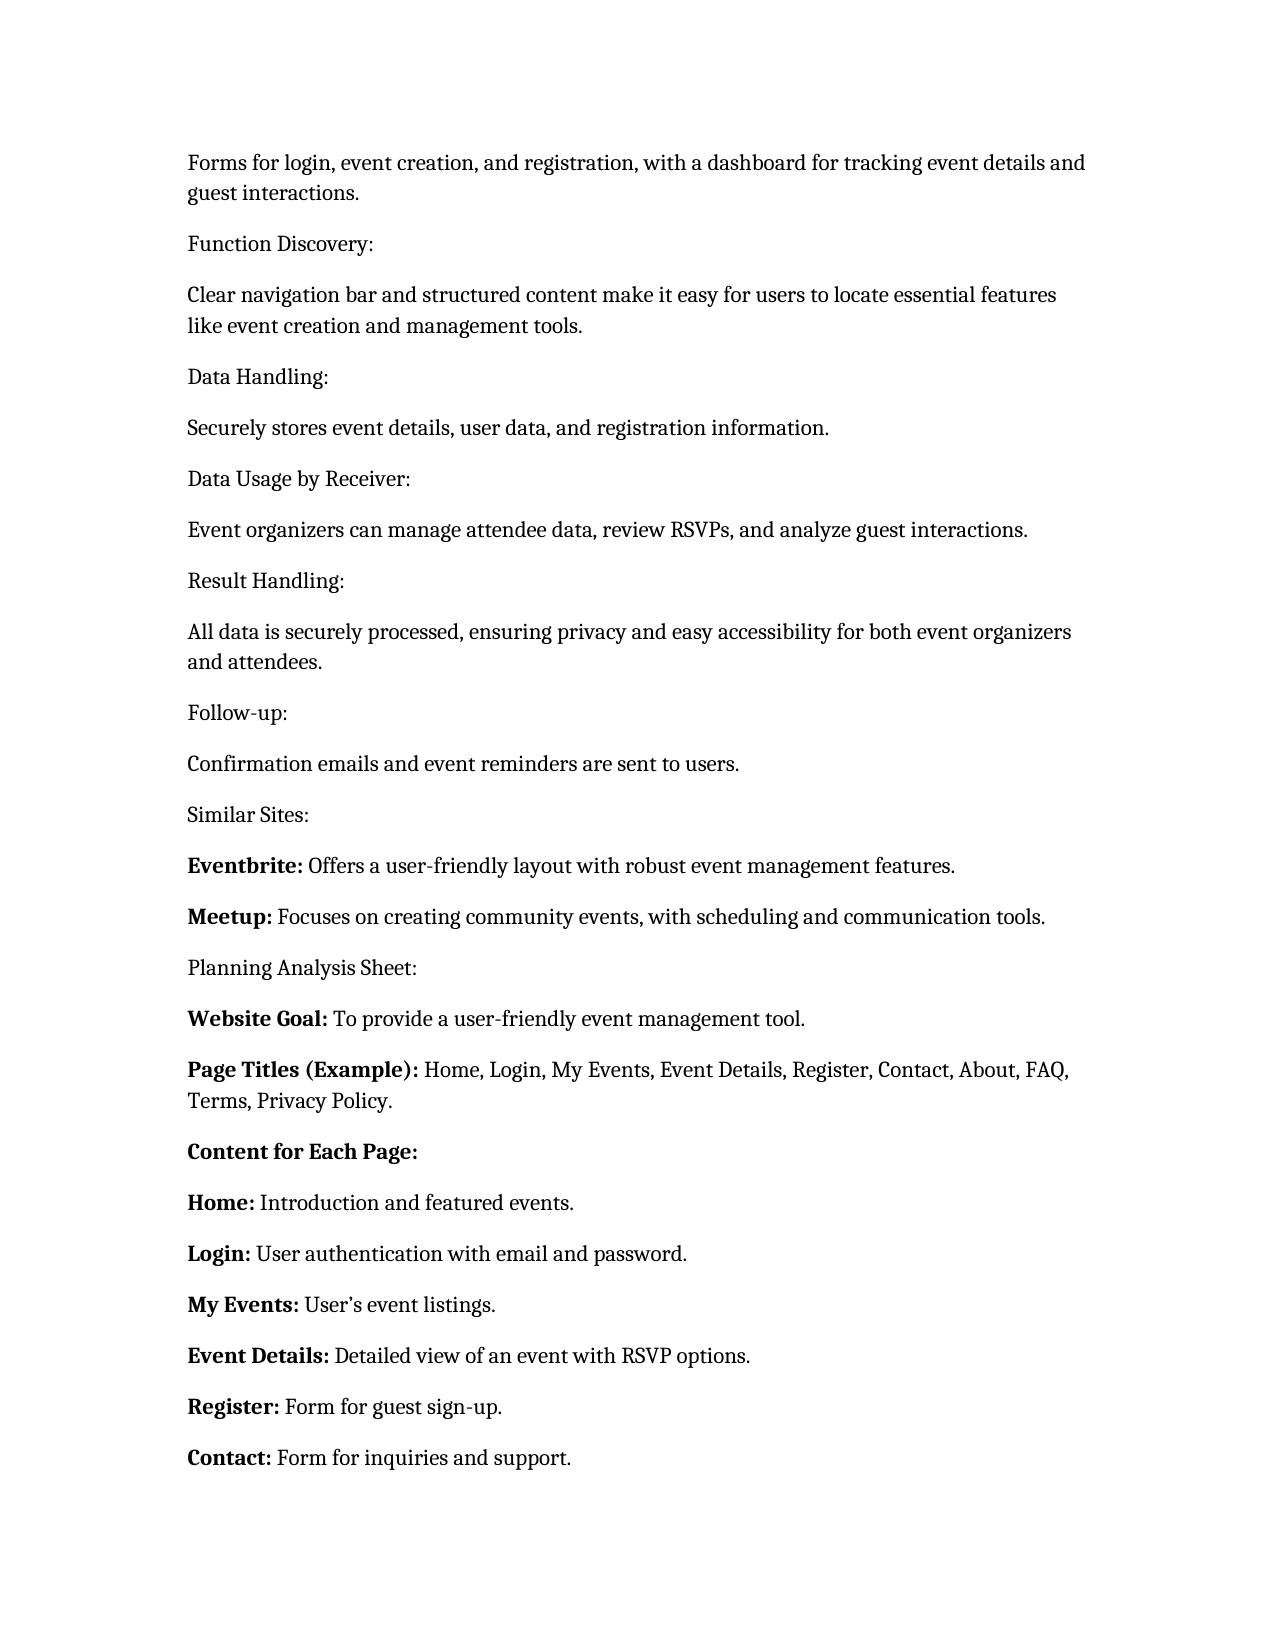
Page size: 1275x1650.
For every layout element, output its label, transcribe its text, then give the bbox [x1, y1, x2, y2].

text Similar Sites: [187, 802, 1087, 828]
text Page Titles (Example): Home, Login, My Events, Event Details, Register, Contact, About, FAQ, Terms, Privacy Policy. [187, 1057, 1087, 1114]
text Forms for login, event creation, and registration, with a dashboard for tracking event details and guest interactions. [187, 150, 1087, 207]
text My Events: User’s event listings. [187, 1292, 1087, 1318]
text Eventbrite: Offers a user-friendly layout with robust event management features. [187, 853, 1087, 879]
text Home: Introduction and featured events. [187, 1189, 1087, 1216]
text Planning Analysis Sheet: [187, 955, 1087, 982]
text Login: User authentication with email and password. [187, 1241, 1087, 1267]
text Event organizers can manage attendee data, review RSVPs, and analyze guest interactions. [187, 517, 1087, 543]
text Clear navigation bar and structured content make it easy for users to locate essential features like event creation and management tools. [187, 282, 1087, 339]
text Follow-up: [187, 700, 1087, 726]
text Result Handling: [187, 568, 1087, 594]
text Contact: Form for inquiries and support. [187, 1445, 1087, 1471]
text Data Usage by Receiver: [187, 466, 1087, 492]
text Securely stores event details, user data, and registration information. [187, 414, 1087, 441]
text Register: Form for guest sign-up. [187, 1394, 1087, 1420]
text Event Details: Detailed view of an event with RSVP options. [187, 1343, 1087, 1369]
text All data is securely processed, ensuring privacy and easy accessibility for both event organizers and attendees. [187, 619, 1087, 675]
text Meetup: Focuses on creating community events, with scheduling and communication tools. [187, 904, 1087, 931]
text Content for Each Page: [187, 1138, 1087, 1165]
text Function Discovery: [187, 231, 1087, 258]
text Confirmation emails and event reminders are sent to users. [187, 751, 1087, 777]
text Data Handling: [187, 363, 1087, 390]
text Website Goal: To provide a user-friendly event management tool. [187, 1006, 1087, 1033]
